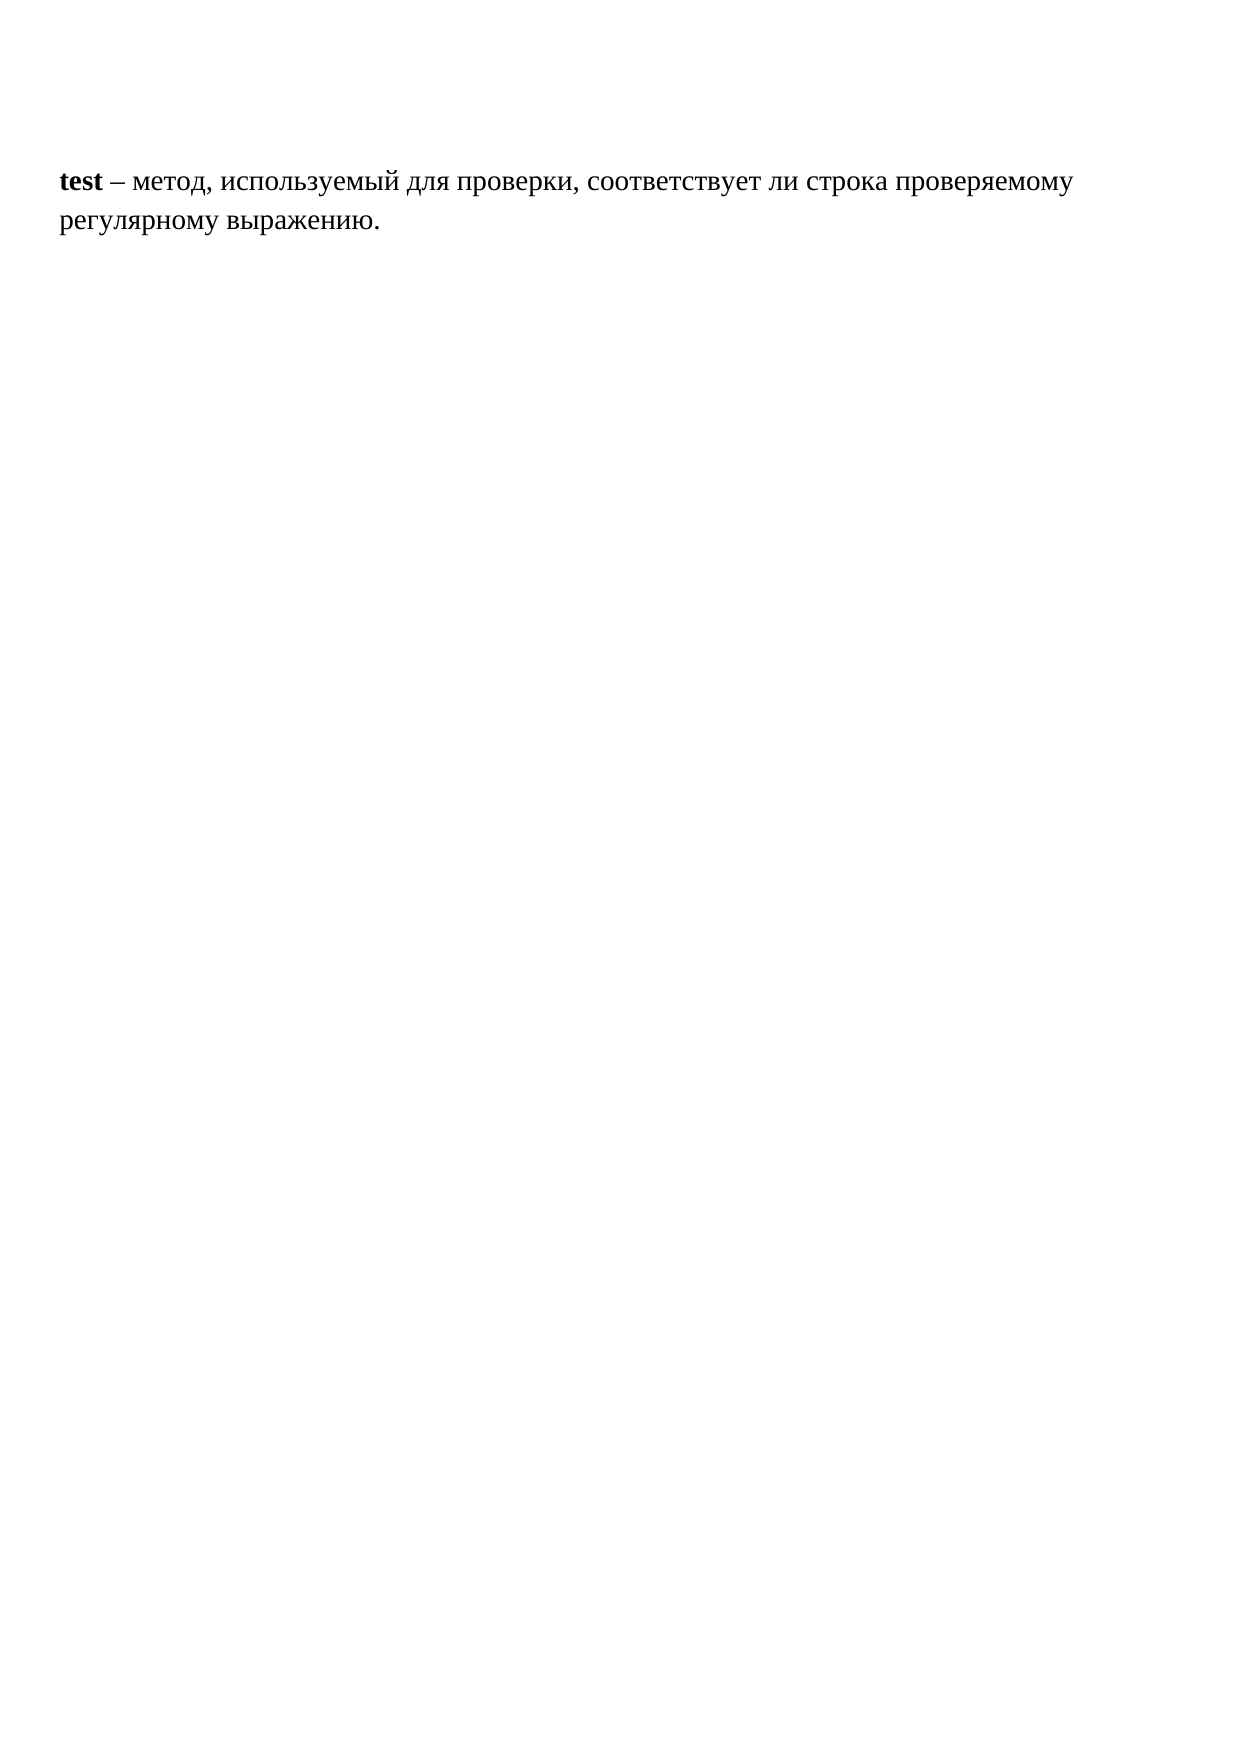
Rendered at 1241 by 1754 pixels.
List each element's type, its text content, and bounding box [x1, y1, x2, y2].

text test – метод, используемый для проверки, соответствует ли строка проверяемому регулярному выражению. [59, 163, 1181, 236]
